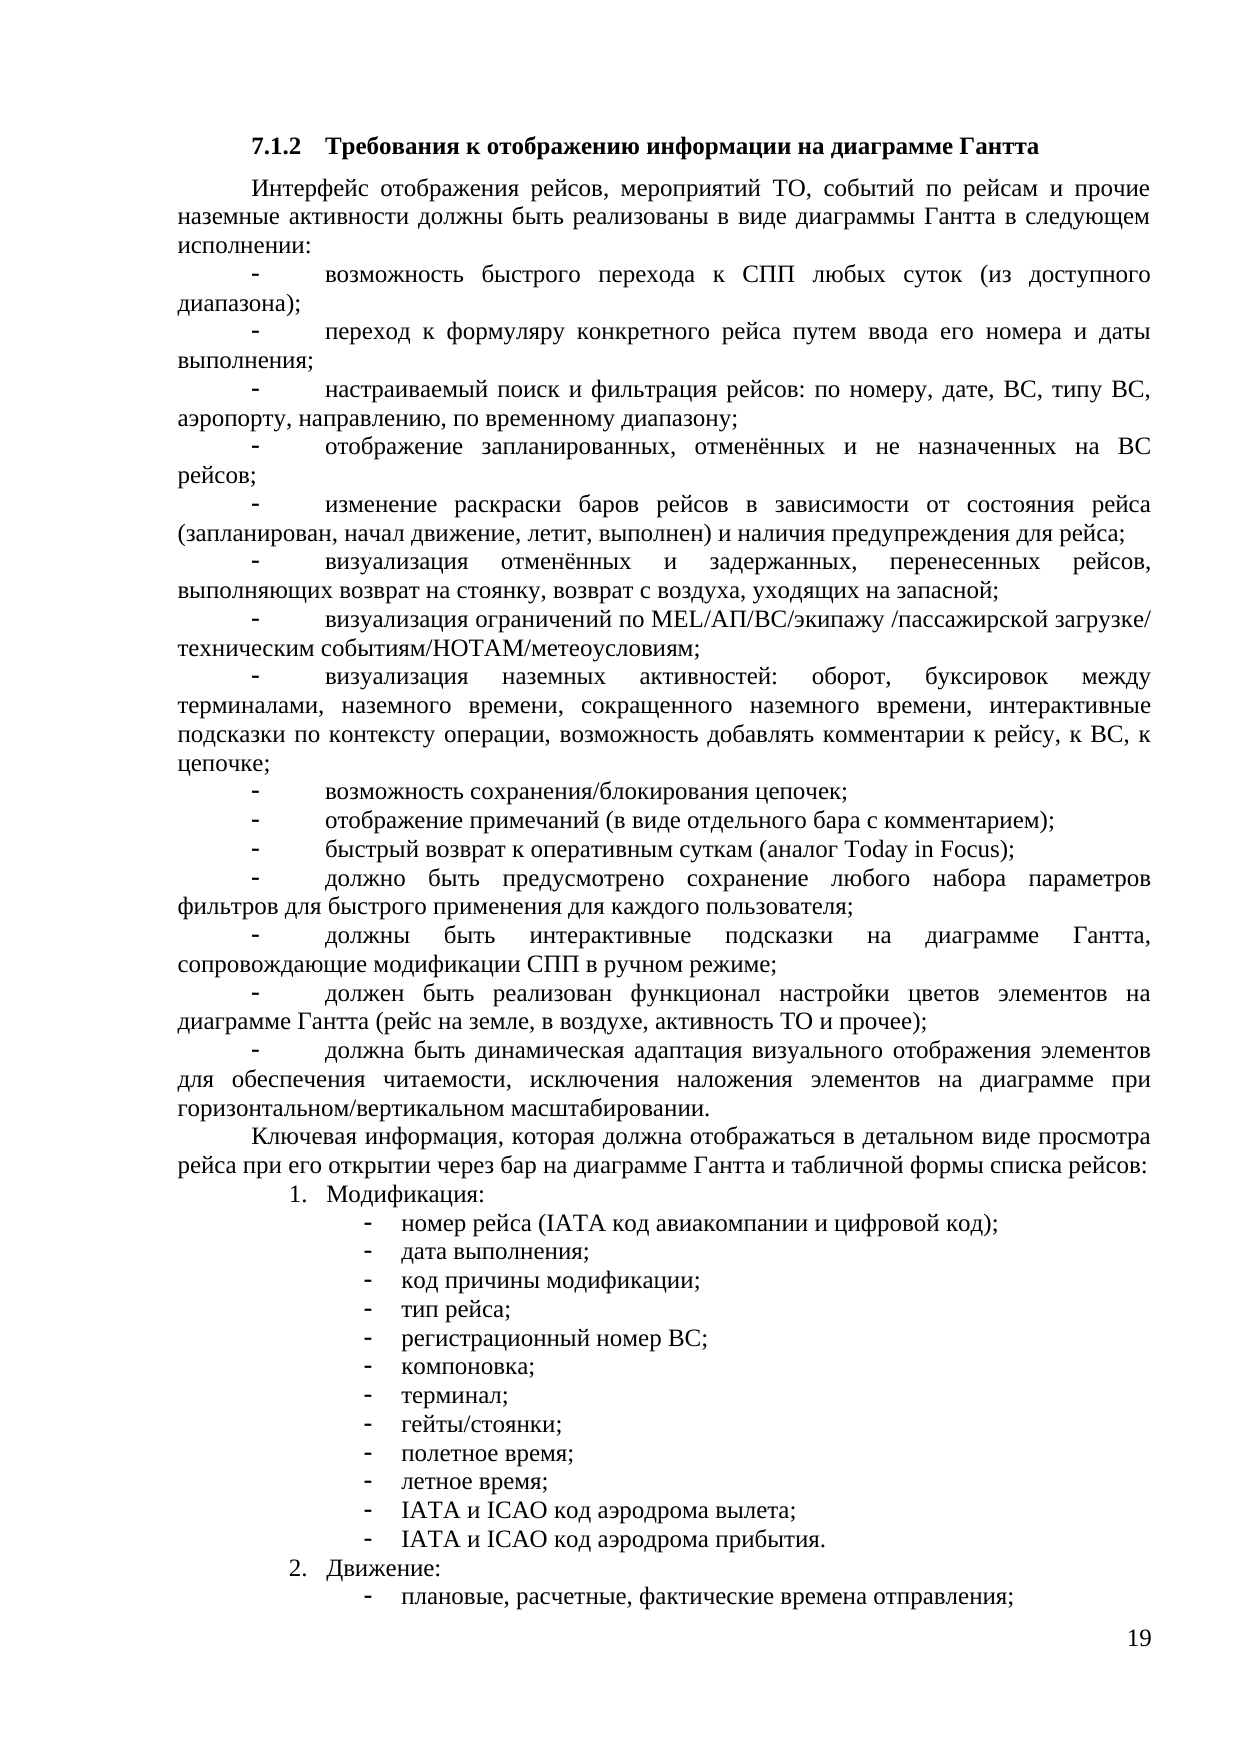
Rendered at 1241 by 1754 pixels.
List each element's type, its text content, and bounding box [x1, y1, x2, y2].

list полетное время; [363, 1438, 1152, 1466]
list переход к формуляру конкретного рейса путем ввода его номера и даты выполнения; [177, 316, 1152, 374]
list IATA и ICAO код аэродрома прибытия. [363, 1524, 1152, 1553]
list регистрационный номер ВС; [363, 1323, 1152, 1351]
list визуализация отменённых и задержанных, перенесенных рейсов, выполняющих возврат на стоянку, возврат с воздуха, уходящих на запасной; [177, 546, 1152, 604]
list терминал; [363, 1380, 1152, 1409]
list дата выполнения; [363, 1236, 1152, 1265]
list быстрый возврат к оперативным суткам (аналог Today in Focus); [177, 834, 1152, 863]
list код причины модификации; [363, 1265, 1152, 1294]
list IATA и ICAO код аэродрома вылета; [363, 1495, 1152, 1524]
list плановые, расчетные, фактические времена отправления; [363, 1581, 1152, 1610]
text Интерфейс отображения рейсов, мероприятий ТО, событий по рейсам и прочие наземные активности должны быть реализованы в виде диаграммы Гантта в следующем исполнении: [177, 173, 1152, 259]
list компоновка; [363, 1351, 1152, 1380]
list Требования к отображению информации на диаграмме Гантта [177, 131, 1152, 160]
list Ключевая информация, которая должна отображаться в детальном виде просмотра рейса при его открытии через бар на диаграмме Гантта и табличной формы списка рейсов: [177, 1121, 1152, 1179]
list изменение раскраски баров рейсов в зависимости от состояния рейса (запланирован, начал движение, летит, выполнен) и наличия предупреждения для рейса; [177, 489, 1152, 546]
list возможность быстрого перехода к СПП любых суток (из доступного диапазона); [177, 259, 1152, 316]
list должен быть реализован функционал настройки цветов элементов на диаграмме Гантта (рейс на земле, в воздухе, активность ТО и прочее); [177, 978, 1152, 1035]
list должно быть предусмотрено сохранение любого набора параметров фильтров для быстрого применения для каждого пользователя; [177, 863, 1152, 920]
list номер рейса (IATA код авиакомпании и цифровой код); [363, 1208, 1152, 1236]
list визуализация наземных активностей: оборот, буксировок между терминалами, наземного времени, сокращенного наземного времени, интерактивные подсказки по контексту операции, возможность добавлять комментарии к рейсу, к ВС, к цепочке; [177, 661, 1152, 776]
list Модификация: [288, 1179, 1152, 1208]
list отображение запланированных, отменённых и не назначенных на ВС рейсов; [177, 431, 1152, 489]
list возможность сохранения/блокирования цепочек; [177, 776, 1152, 805]
list отображение примечаний (в виде отдельного бара с комментарием); [177, 805, 1152, 834]
list тип рейса; [363, 1294, 1152, 1323]
list должна быть динамическая адаптация визуального отображения элементов для обеспечения читаемости, исключения наложения элементов на диаграмме при горизонтальном/вертикальном масштабировании. [177, 1035, 1152, 1121]
list настраиваемый поиск и фильтрация рейсов: по номеру, дате, ВС, типу ВС, аэропорту, направлению, по временному диапазону; [177, 374, 1152, 431]
list Движение: [288, 1553, 1152, 1581]
list должны быть интерактивные подсказки на диаграмме Гантта, сопровождающие модификации СПП в ручном режиме; [177, 920, 1152, 978]
list визуализация ограничений по MEL/АП/ВС/экипажу /пассажирской загрузке/ техническим событиям/НОТАМ/метеоусловиям; [177, 604, 1152, 661]
list летное время; [363, 1466, 1152, 1495]
list гейты/стоянки; [363, 1409, 1152, 1438]
